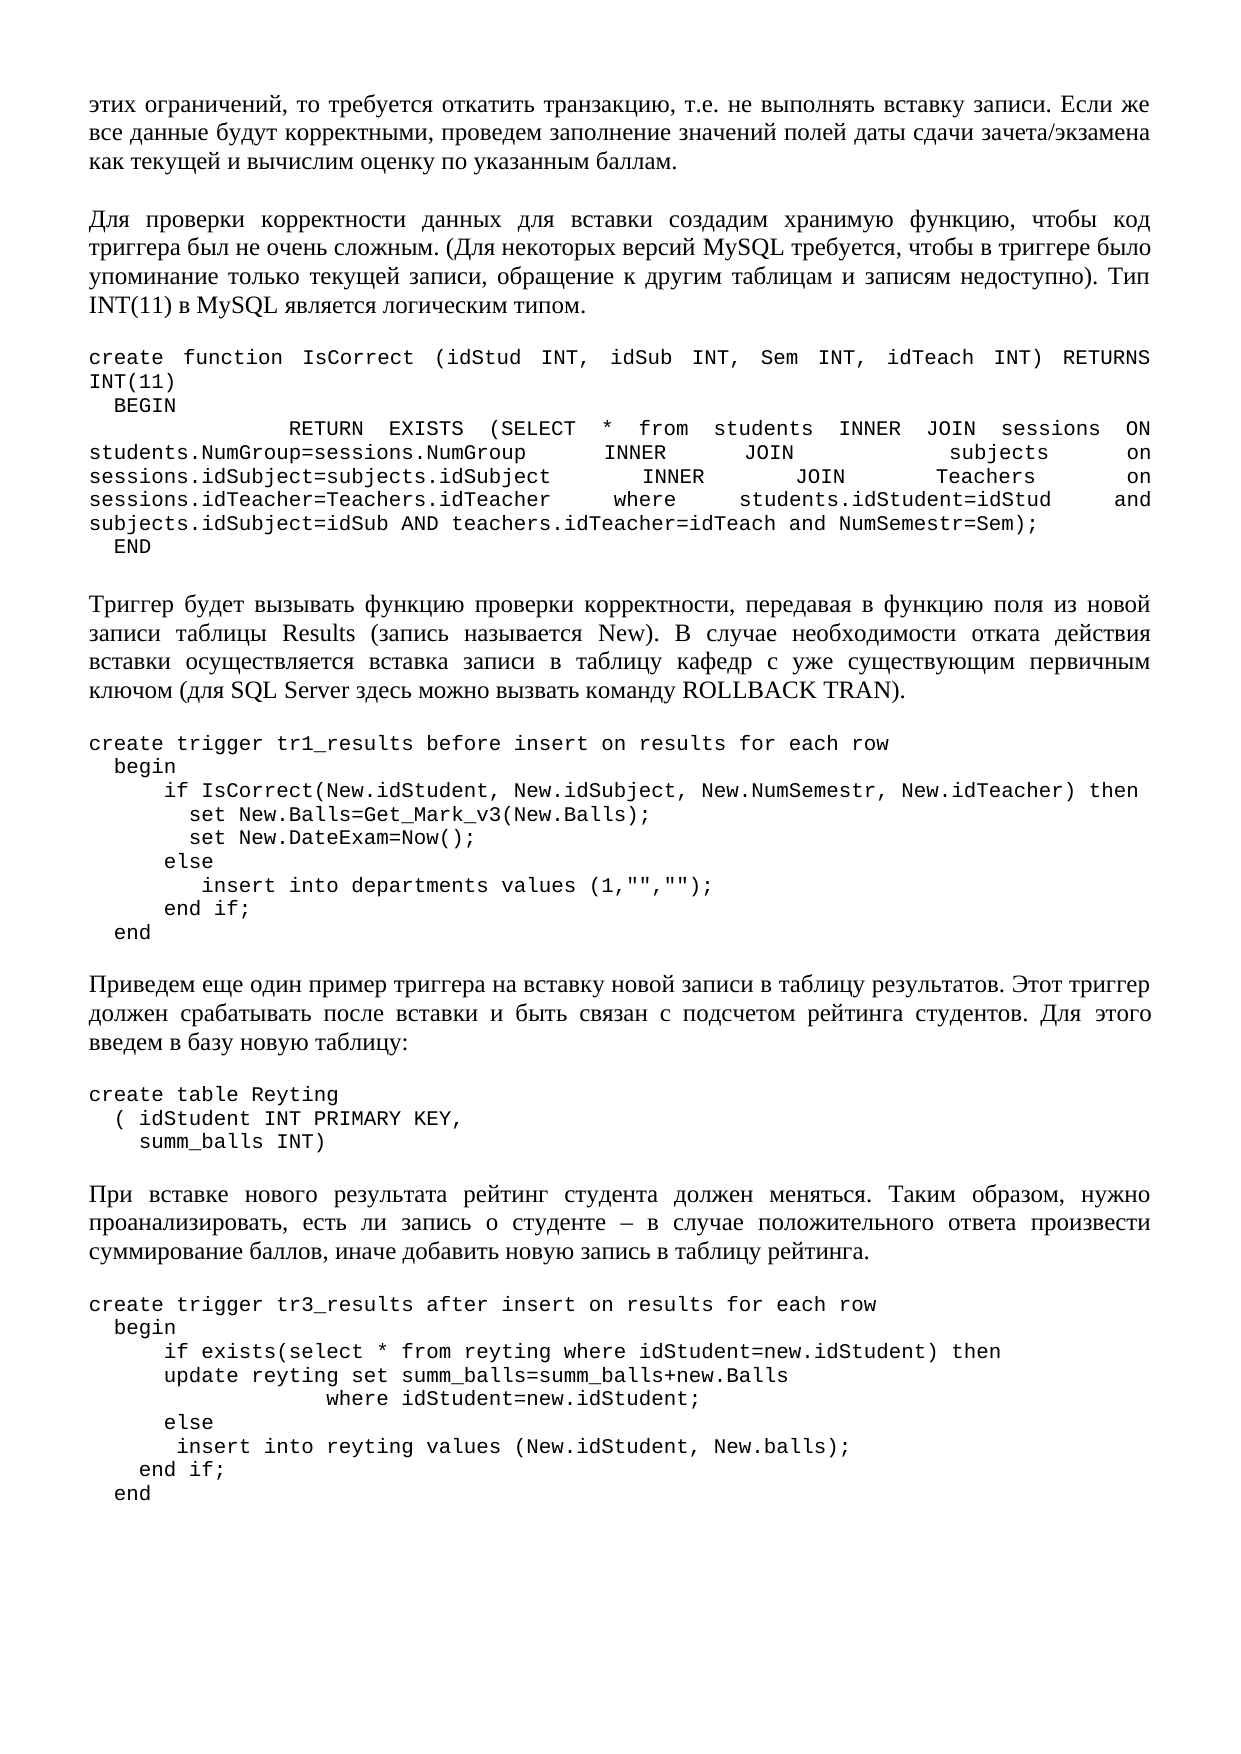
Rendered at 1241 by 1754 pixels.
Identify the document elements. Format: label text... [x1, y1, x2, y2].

text ( idStudent INT PRIMARY KEY, [89, 1108, 1152, 1131]
text Приведем еще один пример триггера на вставку новой записи в таблицу результатов. Этот триггер должен срабатывать после вставки и быть связан с подсчетом рейтинга студентов. Для этого введем в базу новую таблицу: [89, 969, 1152, 1055]
text else [89, 1412, 1152, 1436]
text where idStudent=new.idStudent; [89, 1388, 1152, 1412]
text create function IsCorrect (idStud INT, idSub INT, Sem INT, idTeach INT) RETURNS INT(11) [89, 347, 1152, 395]
text update reyting set summ_balls=summ_balls+new.Balls [89, 1365, 1152, 1388]
text end if; [89, 1459, 1152, 1483]
text begin [89, 756, 1152, 780]
text При вставке нового результата рейтинг студента должен меняться. Таким образом, нужно проанализировать, есть ли запись о студенте – в случае положительного ответа произвести суммирование баллов, иначе добавить новую запись в таблицу рейтинга. [89, 1179, 1152, 1265]
text RETURN EXISTS (SELECT * from students INNER JOIN sessions ON students.NumGroup=sessions.NumGroup INNER JOIN subjects on sessions.idSubject=subjects.idSubject INNER JOIN Teachers on sessions.idTeacher=Teachers.idTeacher where students.idStudent=idStud and subjects.idSubject=idSub AND teachers.idTeacher=idTeach and NumSemestr=Sem); [89, 418, 1152, 537]
text end if; [89, 898, 1152, 922]
text set New.DateExam=Now(); [89, 827, 1152, 851]
text create table Reyting [89, 1084, 1152, 1108]
text set New.Balls=Get_Mark_v3(New.Balls); [89, 804, 1152, 827]
text Триггер будет вызывать функцию проверки корректности, передавая в функцию поля из новой записи таблицы Results (запись называется New). В случае необходимости отката действия вставки осуществляется вставка записи в таблицу кафедр с уже существующим первичным ключом (для SQL Server здесь можно вызвать команду ROLLBACK TRAN). [89, 589, 1152, 704]
text Для проверки корректности данных для вставки создадим хранимую функцию, чтобы код триггера был не очень сложным. (Для некоторых версий MySQL требуется, чтобы в триггере было упоминание только текущей записи, обращение к другим таблицам и записям недоступно). Тип INT(11) в MySQL является логическим типом. [89, 204, 1152, 319]
text end [89, 1483, 1152, 1507]
text else [89, 851, 1152, 874]
text if exists(select * from reyting where idStudent=new.idStudent) then [89, 1341, 1152, 1365]
text if IsCorrect(New.idStudent, New.idSubject, New.NumSemestr, New.idTeacher) then [89, 780, 1152, 804]
text create trigger tr1_results before insert on results for each row [89, 733, 1152, 756]
text END [89, 537, 1152, 560]
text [89, 89, 1152, 175]
text end [89, 922, 1152, 946]
text summ_balls INT) [89, 1131, 1152, 1155]
text create trigger tr3_results after insert on results for each row [89, 1294, 1152, 1317]
text insert into departments values (1,"",""); [89, 874, 1152, 898]
text BEGIN [89, 395, 1152, 418]
text begin [89, 1317, 1152, 1341]
text insert into reyting values (New.idStudent, New.balls); [89, 1436, 1152, 1459]
